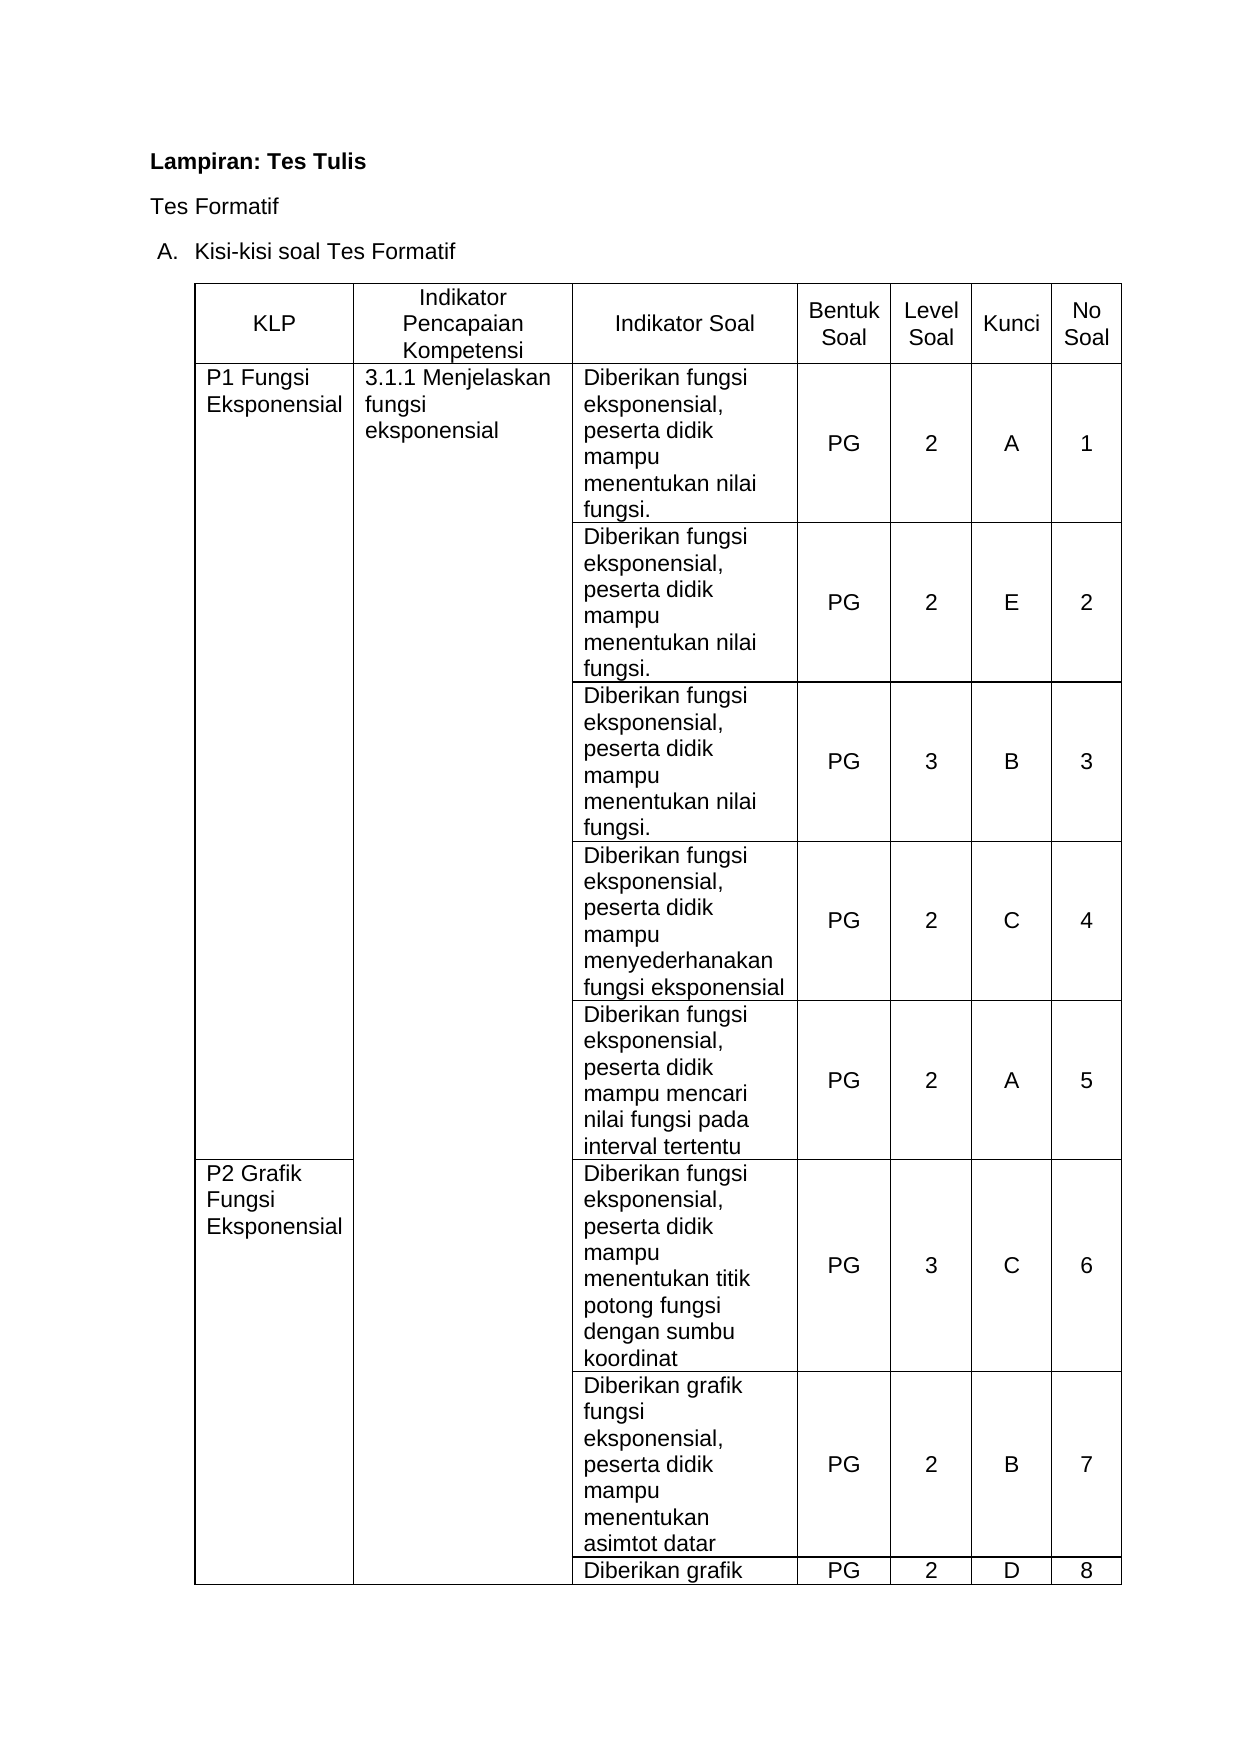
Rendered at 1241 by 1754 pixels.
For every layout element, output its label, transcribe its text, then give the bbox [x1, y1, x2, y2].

table_header Indikator Soal [573, 284, 797, 363]
table_cell 2 [891, 523, 971, 681]
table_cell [573, 1558, 797, 1584]
table_cell 3.1.1 Menjelaskan fungsi eksponensial [354, 364, 572, 1584]
table_cell PG [798, 1160, 890, 1371]
table_cell PG [798, 1558, 890, 1584]
table_cell 7 [1052, 1372, 1121, 1556]
table_cell E [972, 523, 1051, 681]
table_cell 8 [1052, 1558, 1121, 1584]
table_cell 5 [1052, 1001, 1121, 1159]
table_cell 2 [891, 1558, 971, 1584]
table_header KLP [196, 284, 353, 363]
table_cell P1 Fungsi Eksponensial [196, 364, 353, 1159]
table_cell 2 [1052, 523, 1121, 681]
table_cell P2 Grafik Fungsi Eksponensial [196, 1160, 353, 1584]
table_cell 2 [891, 1372, 971, 1556]
table_header Bentuk Soal [798, 284, 890, 363]
table_cell Diberikan fungsi eksponensial, peserta didik mampu mencari nilai fungsi pada interval tertentu [573, 1001, 797, 1159]
table_cell B [972, 683, 1051, 841]
list Kisi-kisi soal Tes Formatif [157, 238, 1122, 264]
table_cell C [972, 842, 1051, 1000]
table_cell PG [798, 364, 890, 522]
table_cell 3 [1052, 683, 1121, 841]
table_cell 1 [1052, 364, 1121, 522]
table_cell B [972, 1372, 1051, 1556]
table_cell PG [798, 1001, 890, 1159]
table_header Indikator Pencapaian Kompetensi [354, 284, 572, 363]
table_cell Diberikan fungsi eksponensial, peserta didik mampu menentukan nilai fungsi. [573, 683, 797, 841]
table_cell Diberikan fungsi eksponensial, peserta didik mampu menentukan titik potong fungsi dengan sumbu koordinat [573, 1160, 797, 1371]
table_cell 4 [1052, 842, 1121, 1000]
table_cell Diberikan fungsi eksponensial, peserta didik mampu menentukan nilai fungsi. [573, 523, 797, 681]
text Tes Formatif [150, 193, 1122, 219]
table_cell 2 [891, 842, 971, 1000]
table_header No Soal [1052, 284, 1121, 363]
table_cell D [972, 1558, 1051, 1584]
table_cell 3 [891, 1160, 971, 1371]
table_cell 3 [891, 683, 971, 841]
table_cell Diberikan fungsi eksponensial, peserta didik mampu menyederhanakan fungsi eksponensial [573, 842, 797, 1000]
table_cell 2 [891, 1001, 971, 1159]
table_cell PG [798, 683, 890, 841]
table_header Kunci [972, 284, 1051, 363]
table_cell 6 [1052, 1160, 1121, 1371]
table_cell C [972, 1160, 1051, 1371]
table_cell A [972, 1001, 1051, 1159]
table_cell Diberikan grafik fungsi eksponensial, peserta didik mampu menentukan asimtot datar [573, 1372, 797, 1556]
table_cell PG [798, 523, 890, 681]
table_header Level Soal [891, 284, 971, 363]
text Lampiran: Tes Tulis [150, 148, 1122, 174]
table_cell A [972, 364, 1051, 522]
table_cell 2 [891, 364, 971, 522]
table_cell Diberikan fungsi eksponensial, peserta didik mampu menentukan nilai fungsi. [573, 364, 797, 522]
table_cell PG [798, 1372, 890, 1556]
table_cell PG [798, 842, 890, 1000]
